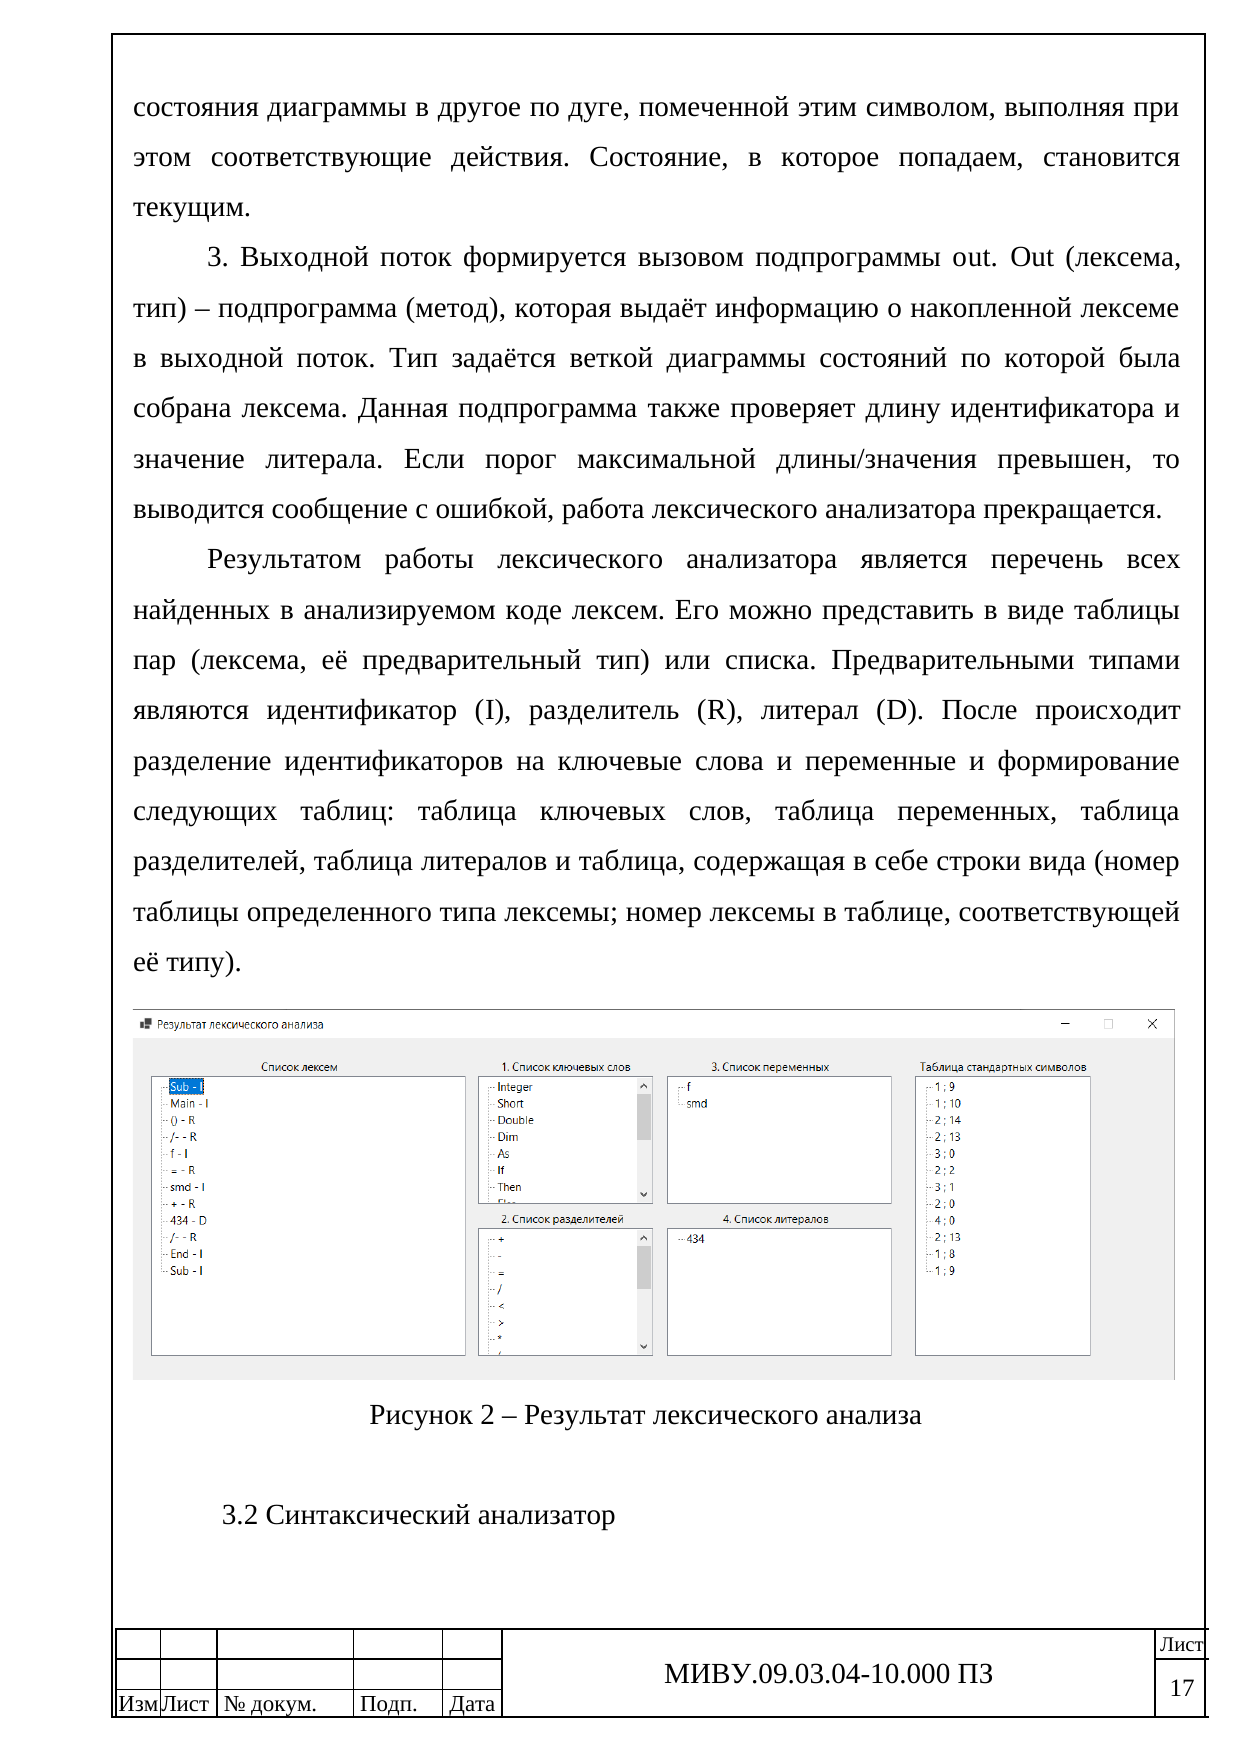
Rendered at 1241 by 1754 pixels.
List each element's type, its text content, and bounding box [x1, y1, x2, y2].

text Результатом работы лексического анализатора является перечень всех найденных в анализируемом коде лексем. Его можно представить в виде таблицы пар (лексема, её предварительный тип) или списка. Предварительными типами являются идентификатор (I), разделитель (R), литерал (D). После происходит разделение идентификаторов на ключевые слова и переменные и формирование следующих таблиц: таблица ключевых слов, таблица переменных, таблица разделителей, таблица литералов и таблица, содержащая в себе строки вида (номер таблицы определенного типа лексемы; номер лексемы в таблице, соответствующей её типу). [133, 541, 1181, 977]
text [133, 89, 1181, 223]
text 3.2 Синтаксический анализатор [222, 1497, 1181, 1531]
text Рисунок 2 – Результат лексического анализа [222, 1397, 1181, 1430]
picture [132, 1009, 1175, 1380]
text 3. Выходной поток формируется вызовом подпрограммы out. Out (лексема, тип) – подпрограмма (метод), которая выдаёт информацию о накопленной лексеме в выходной поток. Тип задаётся веткой диаграммы состояний по которой была собрана лексема. Данная подпрограмма также проверяет длину идентификатора и значение литерала. Если порог максимальной длины/значения превышен, то выводится сообщение с ошибкой, работа лексического анализатора прекращается. [133, 239, 1181, 525]
